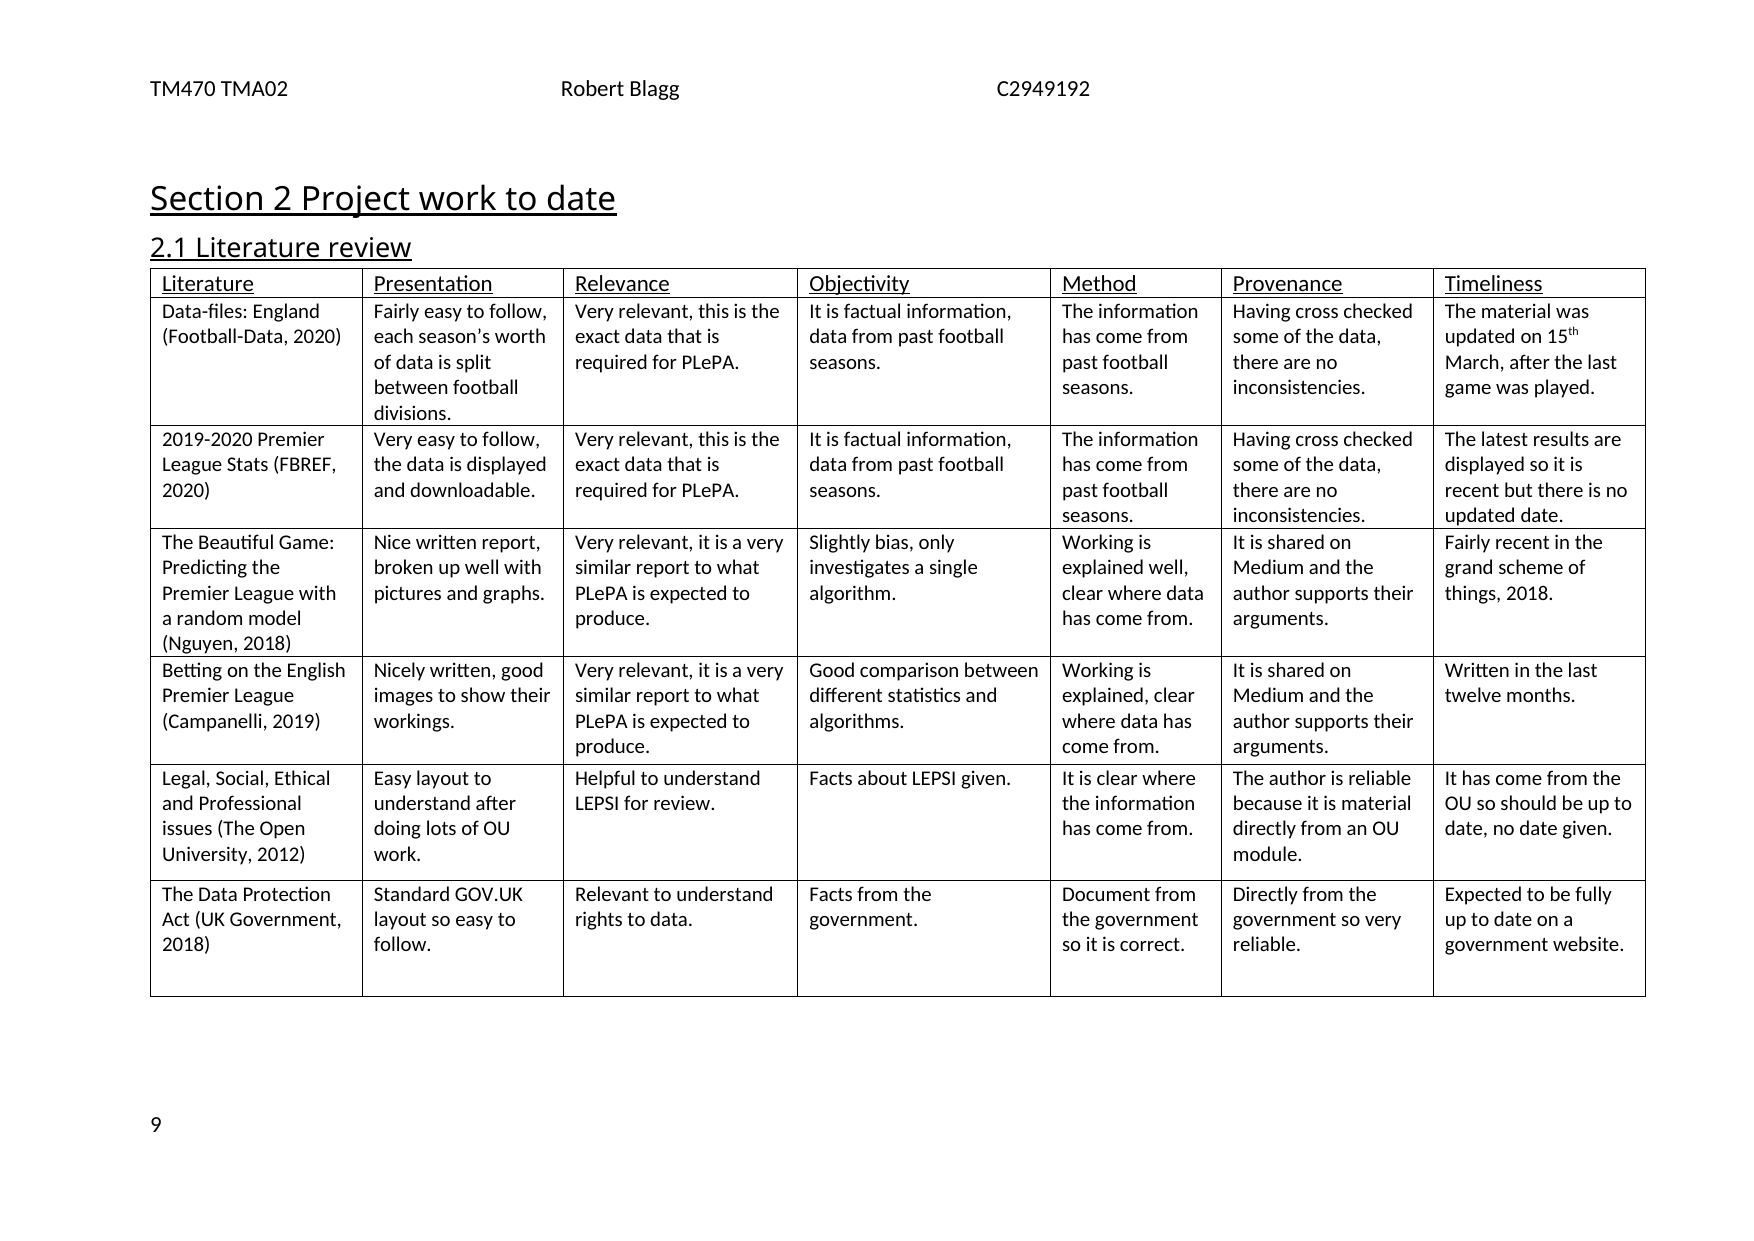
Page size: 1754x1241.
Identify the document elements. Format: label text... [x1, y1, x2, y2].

table_cell It has come from the OU so should be up to date, no date given. [1434, 765, 1645, 880]
table_cell It is factual information, data from past football seasons. [798, 426, 1050, 528]
table_cell The Data Protection Act (UK Government, 2018) [151, 881, 362, 996]
table_cell The material was updated on 15th March, after the last game was played. [1434, 298, 1645, 425]
table_header Literature [151, 269, 362, 297]
table_cell It is factual information, data from past football seasons. [798, 298, 1050, 425]
table_cell Working is explained, clear where data has come from. [1051, 657, 1221, 764]
subtitle 2.1 Literature review [150, 228, 1604, 265]
table_cell Working is explained well, clear where data has come from. [1051, 529, 1221, 656]
table_header Objectivity [798, 269, 1050, 297]
table_cell Document from the government so it is correct. [1051, 881, 1221, 996]
table_cell The latest results are displayed so it is recent but there is no updated date. [1434, 426, 1645, 528]
table_cell Data-files: England (Football-Data, 2020) [151, 298, 362, 425]
table_cell It is shared on Medium and the author supports their arguments. [1222, 529, 1433, 656]
table_cell Relevant to understand rights to data. [564, 881, 797, 996]
table_cell Fairly easy to follow, each season’s worth of data is split between football divisions. [363, 298, 563, 425]
table_cell Slightly bias, only investigates a single algorithm. [798, 529, 1050, 656]
table_cell The author is reliable because it is material directly from an OU module. [1222, 765, 1433, 880]
table_header Relevance [564, 269, 797, 297]
table_cell It is clear where the information has come from. [1051, 765, 1221, 880]
table_cell Facts about LEPSI given. [798, 765, 1050, 880]
table_cell Expected to be fully up to date on a government website. [1434, 881, 1645, 996]
table_cell Very easy to follow, the data is displayed and downloadable. [363, 426, 563, 528]
table_cell The Beautiful Game: Predicting the Premier League with a random model (Nguyen, 2018) [151, 529, 362, 656]
table_header Method [1051, 269, 1221, 297]
table_cell Very relevant, this is the exact data that is required for PLePA. [564, 298, 797, 425]
subtitle Section 2 Project work to date [150, 175, 1604, 220]
table_cell Facts from the government. [798, 881, 1050, 996]
table_cell 2019-2020 Premier League Stats (FBREF, 2020) [151, 426, 362, 528]
table_cell Fairly recent in the grand scheme of things, 2018. [1434, 529, 1645, 656]
table_cell It is shared on Medium and the author supports their arguments. [1222, 657, 1433, 764]
table_header Presentation [363, 269, 563, 297]
table_cell Helpful to understand LEPSI for review. [564, 765, 797, 880]
table_cell Good comparison between different statistics and algorithms. [798, 657, 1050, 764]
table_cell The information has come from past football seasons. [1051, 426, 1221, 528]
table_header Timeliness [1434, 269, 1645, 297]
table_cell Written in the last twelve months. [1434, 657, 1645, 764]
table_cell Standard GOV.UK layout so easy to follow. [363, 881, 563, 996]
table_cell Legal, Social, Ethical and Professional issues (The Open University, 2012) [151, 765, 362, 880]
table_cell Directly from the government so very reliable. [1222, 881, 1433, 996]
table_cell Very relevant, it is a very similar report to what PLePA is expected to produce. [564, 657, 797, 764]
table_cell Very relevant, it is a very similar report to what PLePA is expected to produce. [564, 529, 797, 656]
table_cell Very relevant, this is the exact data that is required for PLePA. [564, 426, 797, 528]
table_header Provenance [1222, 269, 1433, 297]
table_cell Easy layout to understand after doing lots of OU work. [363, 765, 563, 880]
table_cell Having cross checked some of the data, there are no inconsistencies. [1222, 298, 1433, 425]
table_cell The information has come from past football seasons. [1051, 298, 1221, 425]
table_cell Betting on the English Premier League (Campanelli, 2019) [151, 657, 362, 764]
table_cell Nice written report, broken up well with pictures and graphs. [363, 529, 563, 656]
table_cell Having cross checked some of the data, there are no inconsistencies. [1222, 426, 1433, 528]
table_cell Nicely written, good images to show their workings. [363, 657, 563, 764]
